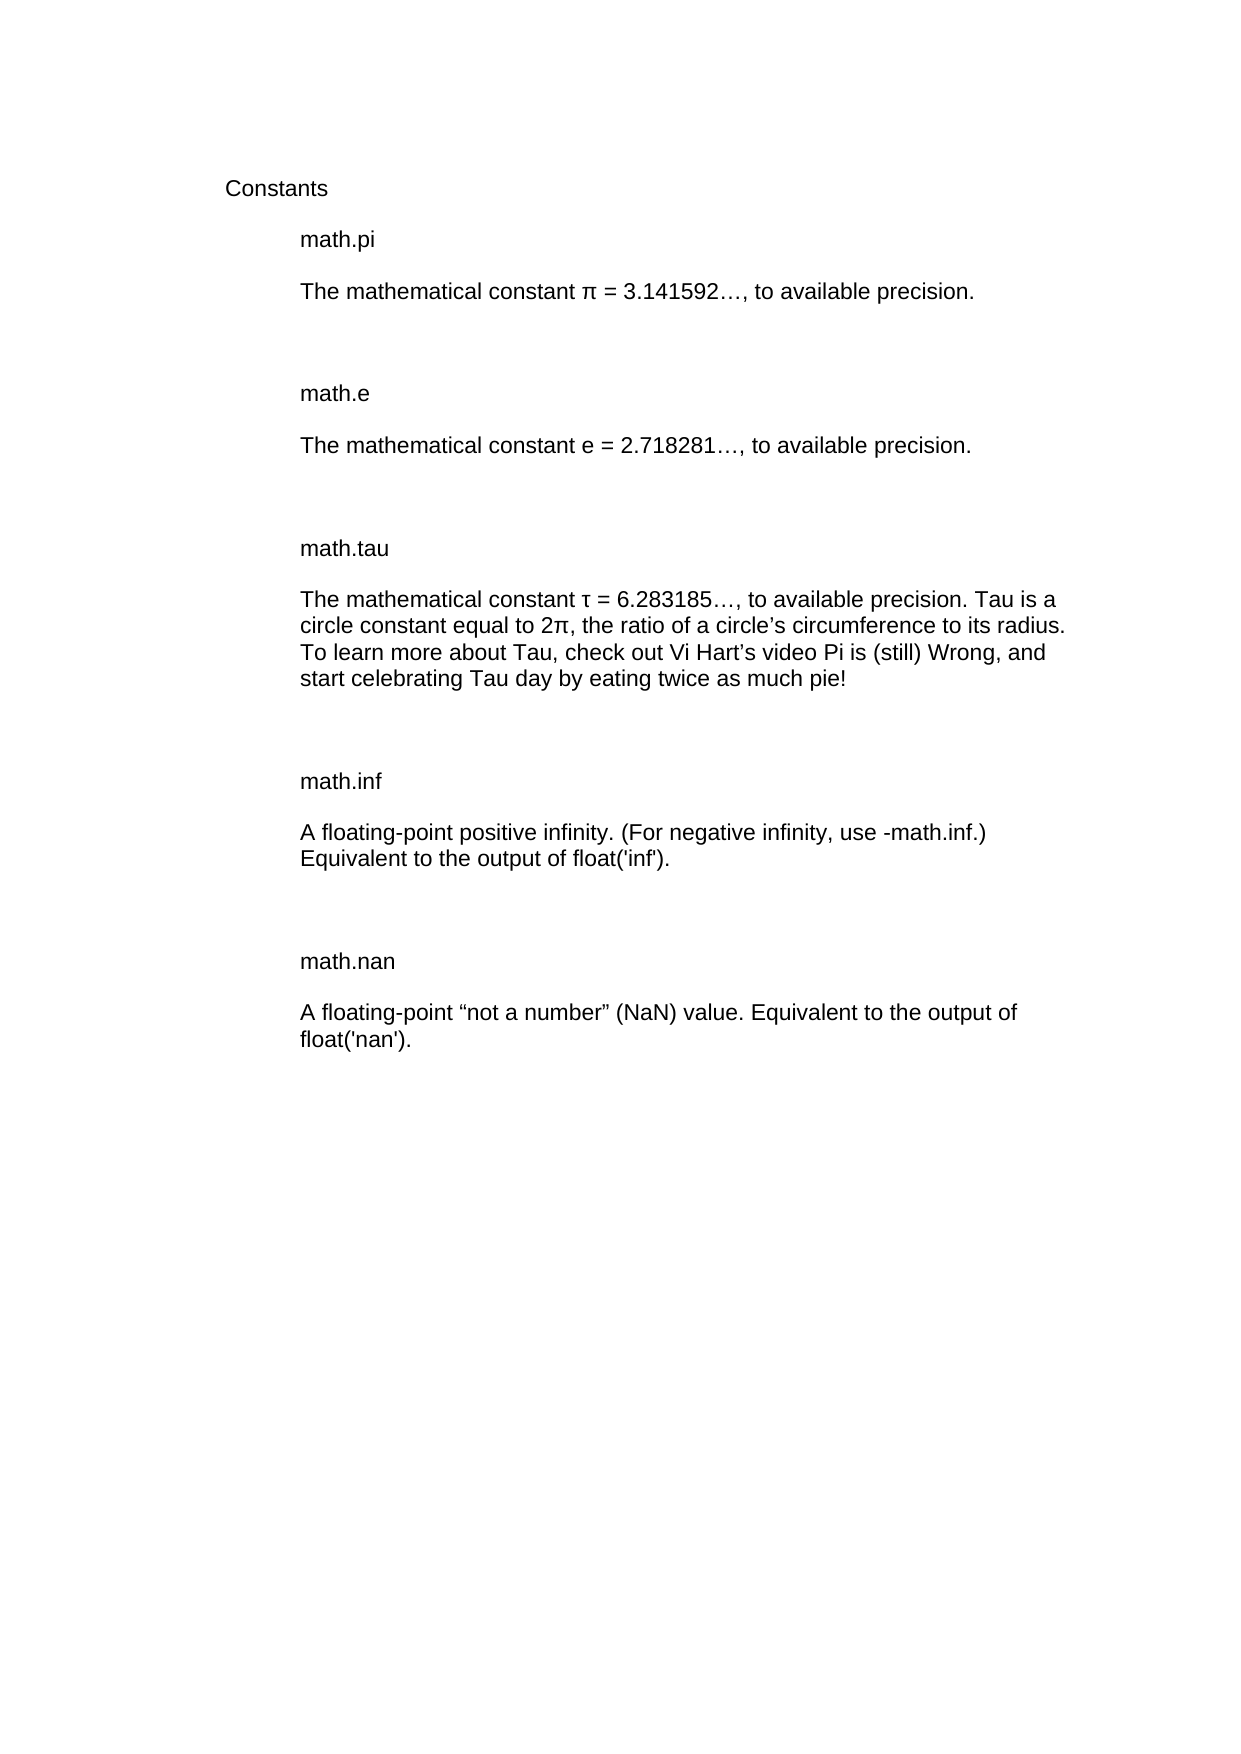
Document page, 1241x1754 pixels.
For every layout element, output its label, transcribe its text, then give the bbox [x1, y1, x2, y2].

text math.e [300, 380, 1090, 407]
text The mathematical constant τ = 6.283185…, to available precision. Tau is a circle constant equal to 2π, the ratio of a circle’s circumference to its radius. To learn more about Tau, check out Vi Hart’s video Pi is (still) Wrong, and start celebrating Tau day by eating twice as much pie! [300, 586, 1090, 691]
text math.pi [300, 226, 1090, 253]
text math.nan [300, 948, 1090, 974]
text A floating-point “not a number” (NaN) value. Equivalent to the output of float('nan'). [300, 999, 1090, 1052]
text math.inf [300, 768, 1090, 794]
text A floating-point positive infinity. (For negative infinity, use -math.inf.) Equivalent to the output of float('inf'). [300, 819, 1090, 872]
text The mathematical constant e = 2.718281…, to available precision. [300, 432, 1090, 458]
text math.tau [300, 534, 1090, 561]
text Constants [225, 175, 1090, 201]
text The mathematical constant π = 3.141592…, to available precision. [300, 278, 1090, 304]
